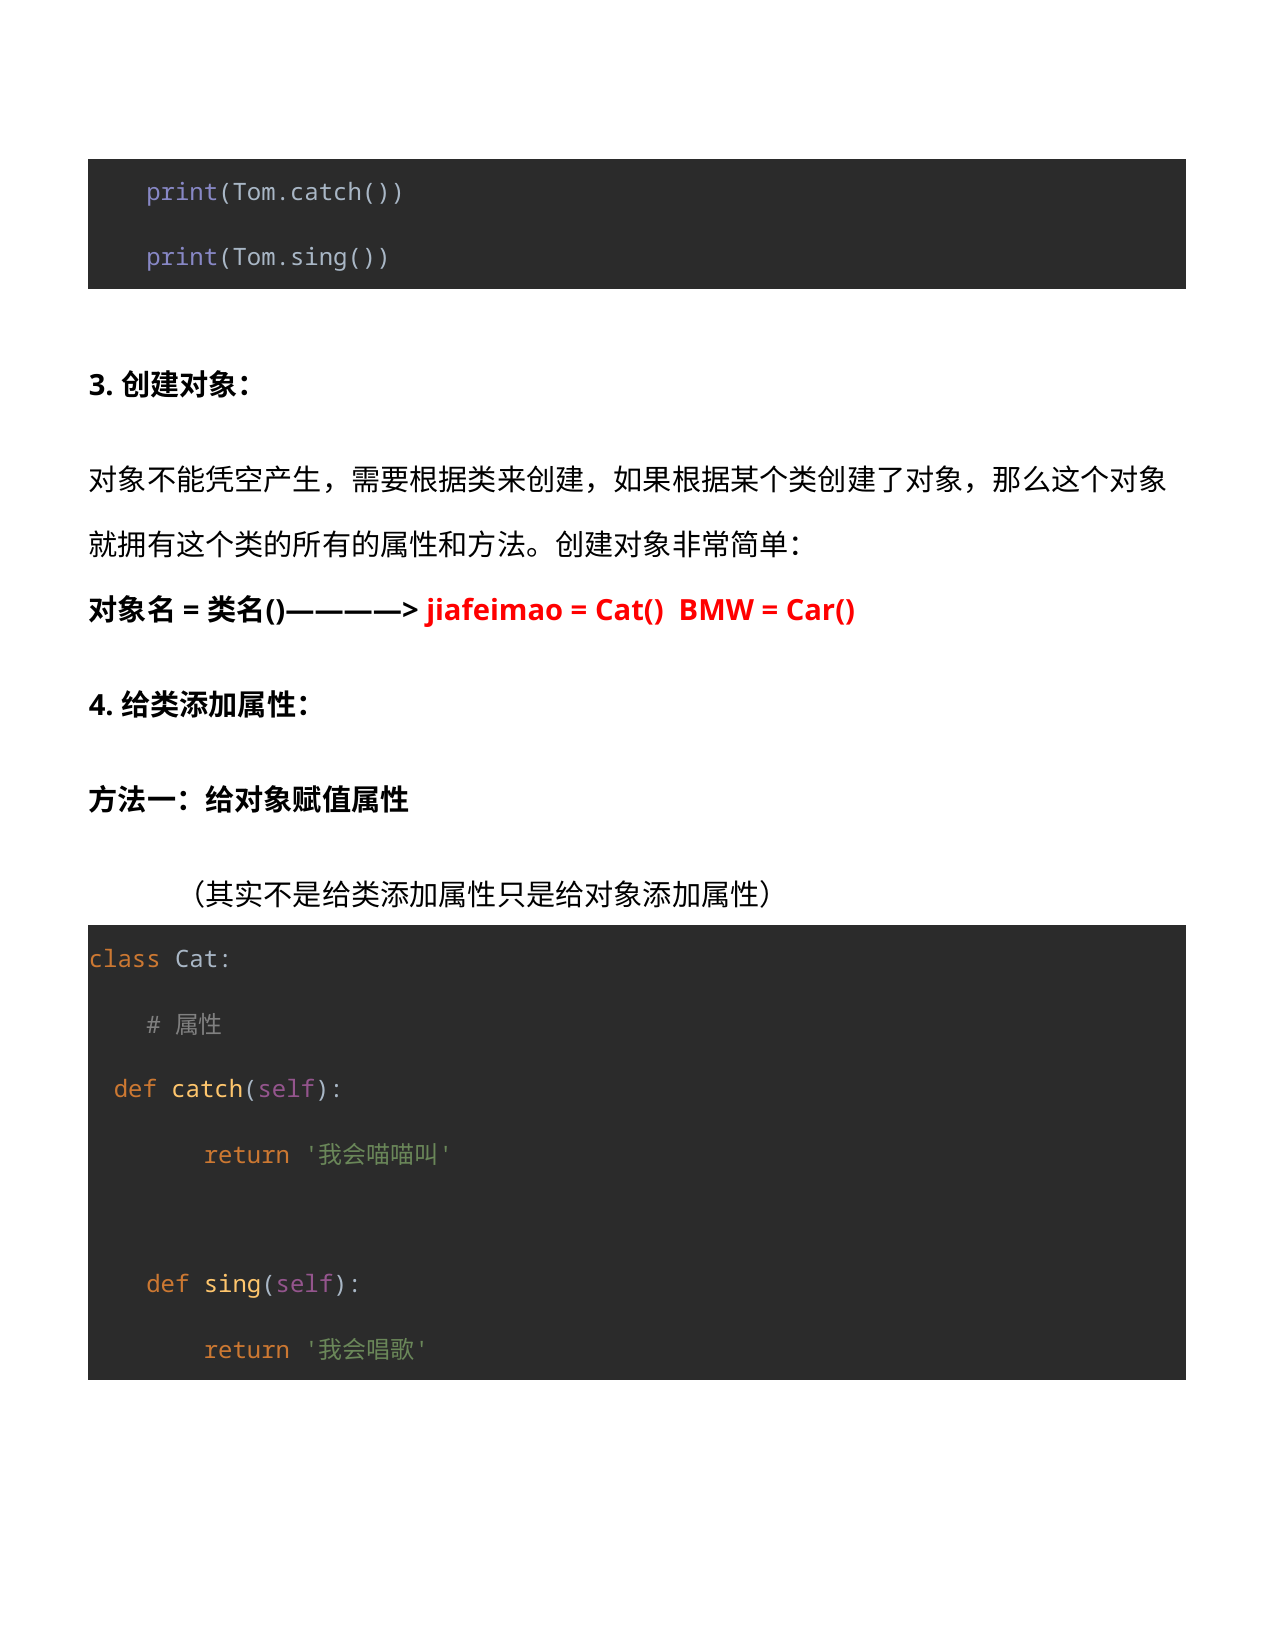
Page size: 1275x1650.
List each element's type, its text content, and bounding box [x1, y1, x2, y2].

text 对象不能凭空产生，需要根据类来创建，如果根据某个类创建了对象，那么这个对象就拥有这个类的所有的属性和方法。创建对象非常简单： [88, 446, 1186, 576]
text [88, 159, 1186, 289]
text 对象名 = 类名()————> jiafeimao = Cat() BMW = Car() [88, 576, 1186, 641]
text 方法一：给对象赋值属性 [88, 765, 1186, 830]
text （其实不是给类添加属性只是给对象添加属性） [176, 860, 1186, 925]
list 创建对象： [88, 350, 1186, 415]
list 给类添加属性： [88, 670, 1186, 735]
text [88, 925, 1186, 1380]
